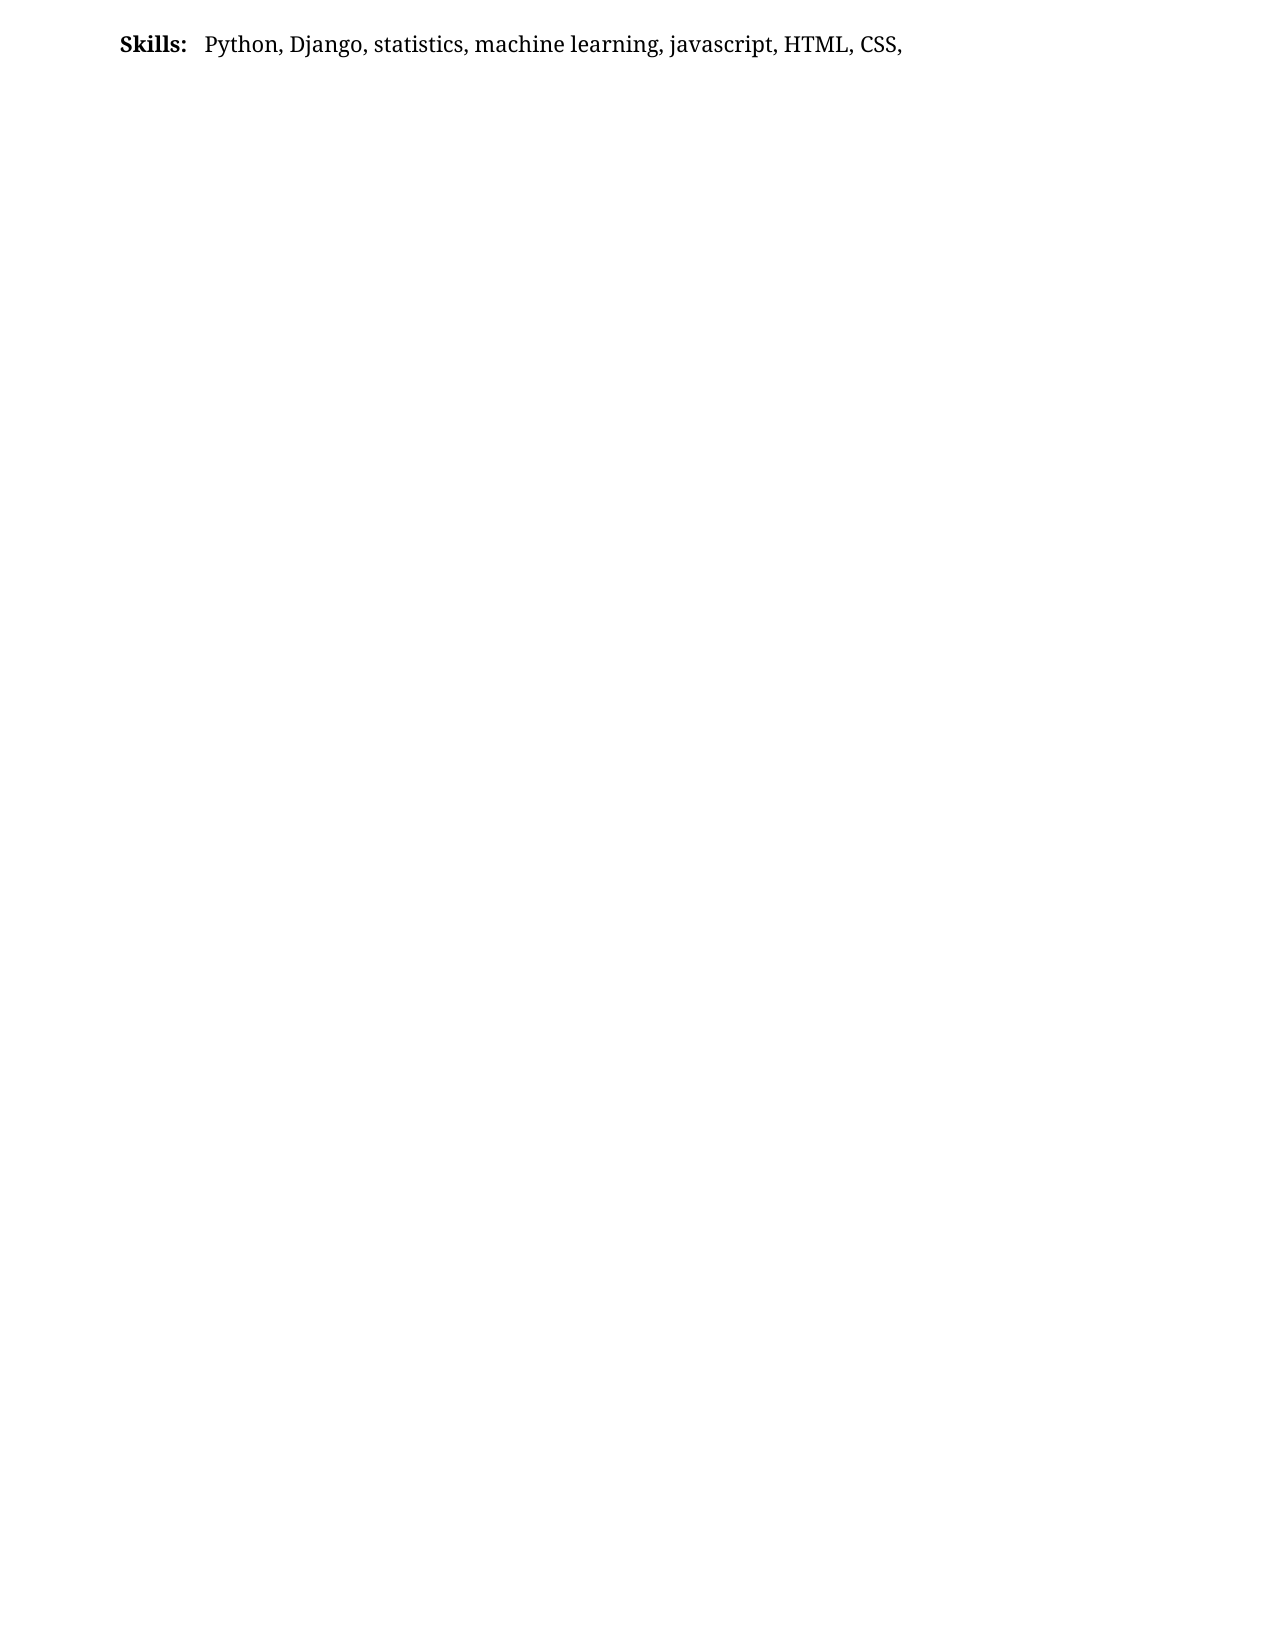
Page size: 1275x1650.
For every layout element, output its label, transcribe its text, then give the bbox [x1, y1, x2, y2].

text Skills: Python, Django, statistics, machine learning, javascript, HTML, CSS, [120, 28, 1155, 58]
